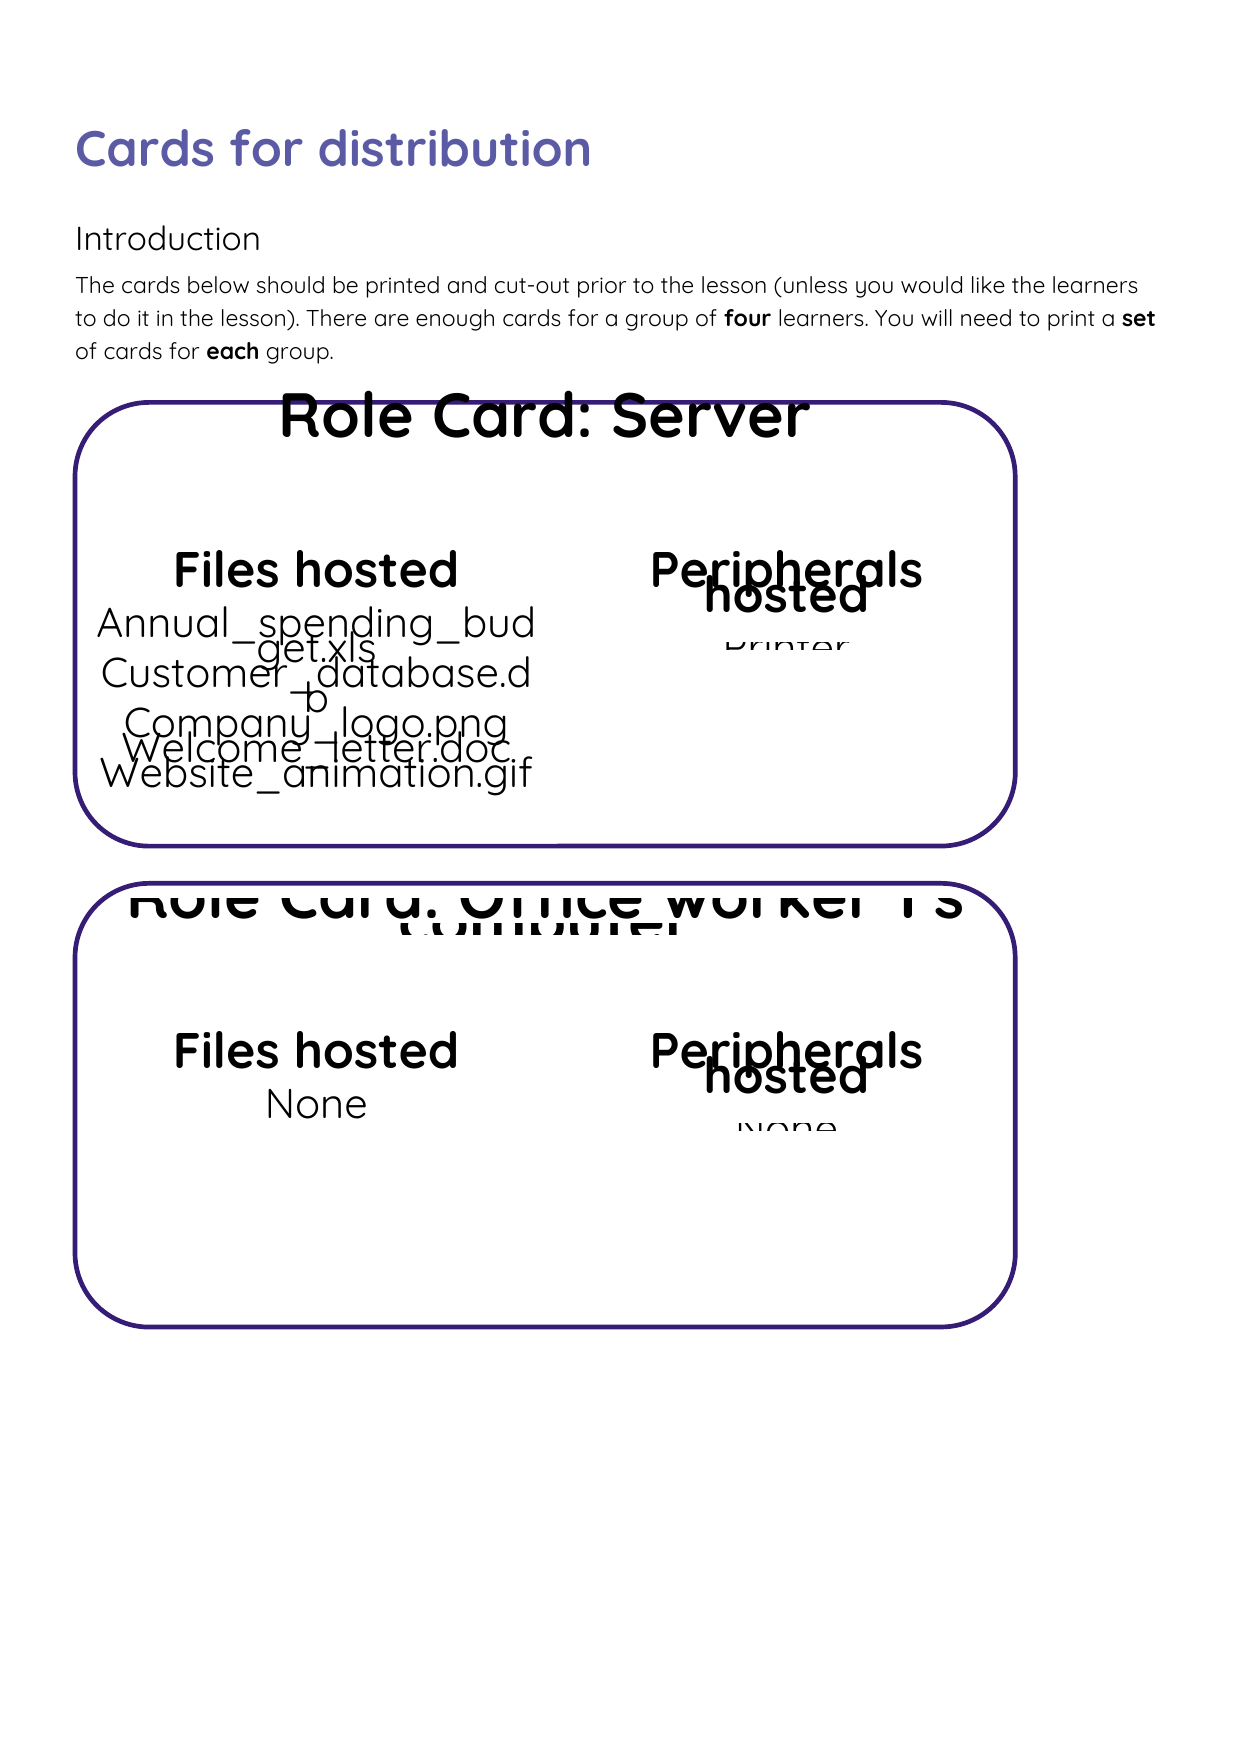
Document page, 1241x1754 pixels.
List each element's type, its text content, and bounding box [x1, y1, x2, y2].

text The cards below should be printed and cut-out prior to the lesson (unless you would like the learners to do it in the lesson). There are enough cards for a group of four learners. You will need to print a set of cards for each group. [75, 271, 1165, 365]
title Cards for distribution [75, 117, 1165, 179]
subtitle Introduction [75, 217, 1165, 258]
